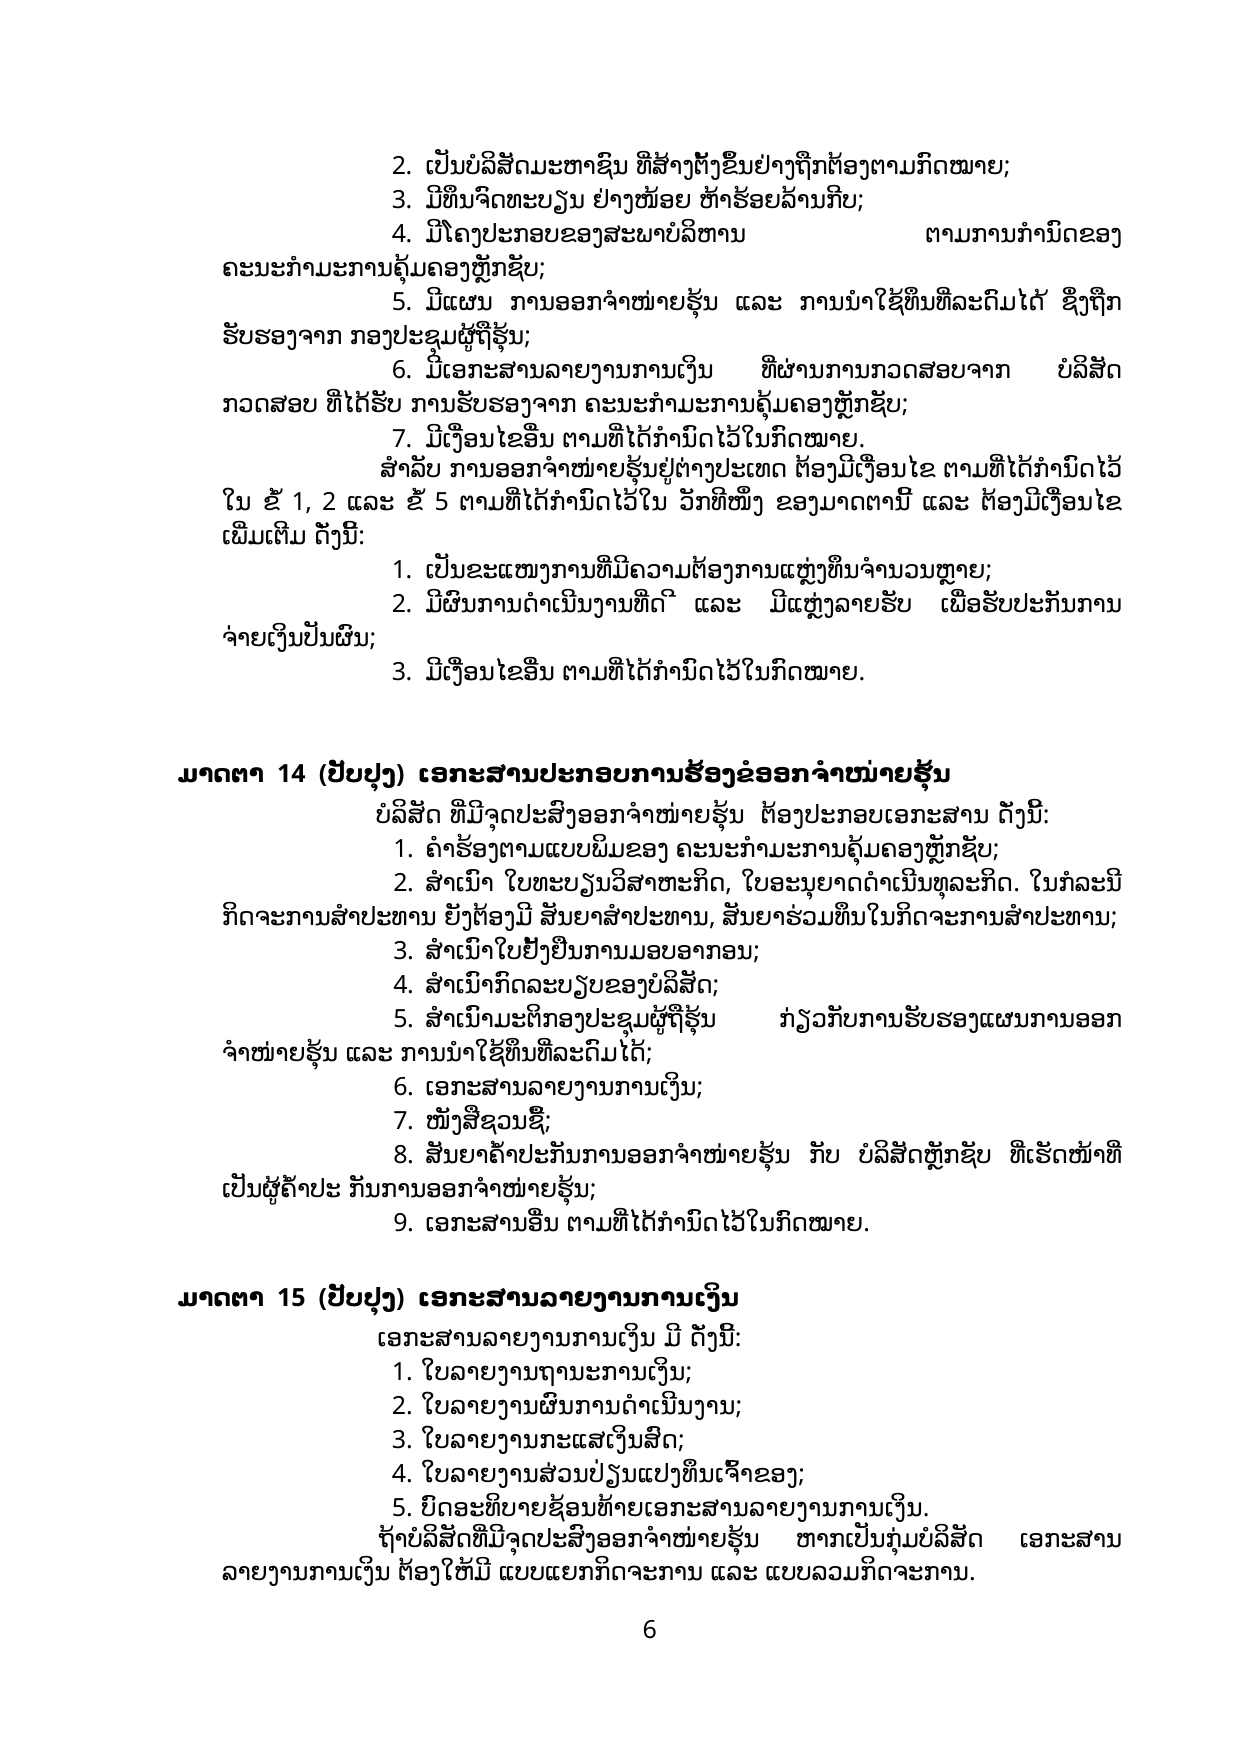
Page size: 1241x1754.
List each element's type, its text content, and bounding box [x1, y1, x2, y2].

list ມີເອກະສານລາຍງານການເງິນ ທີ່ຜ່ານການກວດສອບຈາກ ບໍລິສັດກວດສອບ ທີ່ໄດ້ຮັບ ການຮັບຮອງຈາກ ຄະນະກໍາມະການຄຸ້ມຄອງຫຼັກຊັບ; [222, 352, 1122, 420]
list ມີເງື່ອນໄຂອື່ນ ຕາມທີ່ໄດ້ກຳນົດໄວ້ໃນກົດໝາຍ. [222, 654, 1122, 688]
list ມີໂຄງປະກອບຂອງສະພາບໍລິຫານ ຕາມການກໍານົດຂອງ ຄະນະກໍາມະການຄຸ້ມຄອງຫຼັກຊັບ; [222, 216, 1122, 284]
subtitle ມາດຕາ 15 (ປັບປຸງ) ເອກະສານລາຍງານການເງິນ [177, 1279, 1122, 1313]
list ໃບລາຍງານຜົນການດໍາເນີນງານ; [236, 1388, 1122, 1422]
list ມີແຜນ ການອອກຈໍາໜ່າຍຮຸ້ນ ແລະ ການນຳໃຊ້ທຶນທີ່ລະດົມໄດ້ ຊຶ່ງຖືກຮັບຮອງຈາກ ກອງປະຊຸມຜູ້ຖືຮຸ້ນ; [222, 284, 1122, 352]
list ໃບລາຍງານກະແສເງິນສົດ; [236, 1422, 1122, 1456]
text ບໍລິສັດ​ ທີ່​ມີ​ຈຸດປະສົງ​ອອກຈຳໜ່າຍຮຸ້ນ ຕ້ອງ​ປະກອບເອກະສານ ດັ່ງນີ້: [236, 796, 1122, 830]
list ເອກະສານລາຍງານການເງິນ; [222, 1069, 1122, 1103]
list ສຳເນົາ ໃບທະບຽນວິສາຫະກິດ, ໃບອະນຸຍາດດໍາເນີນທຸລະກິດ. ໃນກໍລະນີກິດຈະການສໍາປະທານ ຍັງຕ້ອງມີ ສັນຍາສໍາປະທານ, ສັນຍາຮ່ວມທຶນໃນກິດຈະການສໍາປະທານ; [222, 864, 1122, 932]
subtitle ມາດຕາ 14 (ປັບປຸງ) ເອກະສານປະກອບການຮ້ອງຂໍອອກຈຳໜ່າຍຮຸ້ນ [177, 756, 1122, 790]
list ໃບລາຍງານຖານະການເງິນ; [236, 1354, 1122, 1388]
text ຖ້າບໍລິສັດທີ່ມີຈຸດປະສົງອອກຈຳໜ່າຍຮຸ້ນ ຫາກເປັນກຸ່ມບໍລິສັດ ເອກະສານລາຍງານການເງິນ ຕ້ອງໃຫ້ມີ ແບບແຍກກິດຈະການ ແລະ ແບບລວມກິດຈະການ. [222, 1524, 1122, 1587]
list ສໍາລັບ ການອອກຈຳໜ່າຍຮຸ້ນຢູ່ຕ່າງປະເທດ ຕ້ອງມີເງື່ອນໄຂ ຕາມທີ່ໄດ້ກໍານົດໄວ້ໃນ ຂໍ້ 1, 2 ແລະ ຂໍ້ 5 ຕາມທີ່ໄດ້ກໍານົດໄວ້ໃນ ວັກທີໜຶ່ງ ຂອງມາດຕານີ້ ແລະ ຕ້ອງມີເງື່ອນໄຂເພີ່ມເຕີມ ດັ່ງນີ້: [222, 454, 1122, 552]
list ເປັນຂະແໜງການທີ່ມີຄວາມຕ້ອງການແຫຼ່ງທຶນຈໍານວນຫຼາຍ; [222, 552, 1122, 586]
list ສໍາເນົາກົດລະບຽບຂອງບໍລິສັດ; [222, 967, 1122, 1001]
list ເປັນບໍລິສັດມະຫາຊົນ ທີ່ສ້າງຕັ້ງຂຶ້ນຢ່າງຖືກຕ້ອງຕາມກົດໝາຍ; [222, 148, 1122, 182]
list ໜັງສືຊວນຊື້; [222, 1103, 1122, 1137]
list ເອກະສານອື່ນ ຕາມທີ່ໄດ້ກໍານົດໄວ້ໃນກົດໝາຍ. [222, 1205, 1122, 1239]
text ເອກະສານລາຍງານການເງິນ ມີ ດັ່ງນີ້: [236, 1320, 1122, 1354]
list ມີທຶນຈົດທະບຽນ ຢ່າງໜ້ອຍ ຫ້າຮ້ອຍລ້ານກີບ; [222, 182, 1122, 216]
list ສໍາເນົາໃບຢັ້ງຢືນການມອບອາກອນ; [222, 932, 1122, 967]
list ໃບລາຍງານສ່ວນປ່ຽນແປງທຶນເຈົ້າຂອງ; [236, 1456, 1122, 1490]
list ມີຜົນການດໍາເນີນງານທີ່ດີ ແລະ ມີແຫຼ່ງລາຍຮັບ ເພື່ອຮັບປະກັນການຈ່າຍເງິນປັນຜົນ; [222, 586, 1122, 654]
list ຄຳຮ້ອງຕາມແບບພິມຂອງ ຄະນະກໍາມະການຄຸ້ມຄອງຫຼັກຊັບ; [222, 830, 1122, 864]
list ສັນຍາຄ້ຳປະກັນການອອກຈຳໜ່າຍຮຸ້ນ ກັບ ບໍລິສັດຫຼັກຊັບ ທີ່ເຮັດໜ້າທີ່ເປັນຜູ້ຄໍ້າປະ ກັນການອອກຈໍາໜ່າຍຮຸ້ນ; [222, 1137, 1122, 1205]
list ສໍາເນົາມະຕິກອງປະຊຸມຜູ້ຖືຮຸ້ນ ກ່ຽວກັບການຮັບຮອງແຜນການອອກຈຳໜ່າຍຮຸ້ນ ແລະ ການນໍາໃຊ້ທຶນທີ່ລະດົມໄດ້; [222, 1001, 1122, 1069]
list ບົດອະທິບາຍຊ້ອນທ້າຍເອກະສານລາຍງານການເງິນ. [236, 1490, 1122, 1524]
list ມີເງື່ອນໄຂອື່ນ ຕາມທີ່ໄດ້ກຳນົດໄວ້ໃນກົດໝາຍ. [222, 420, 1122, 454]
